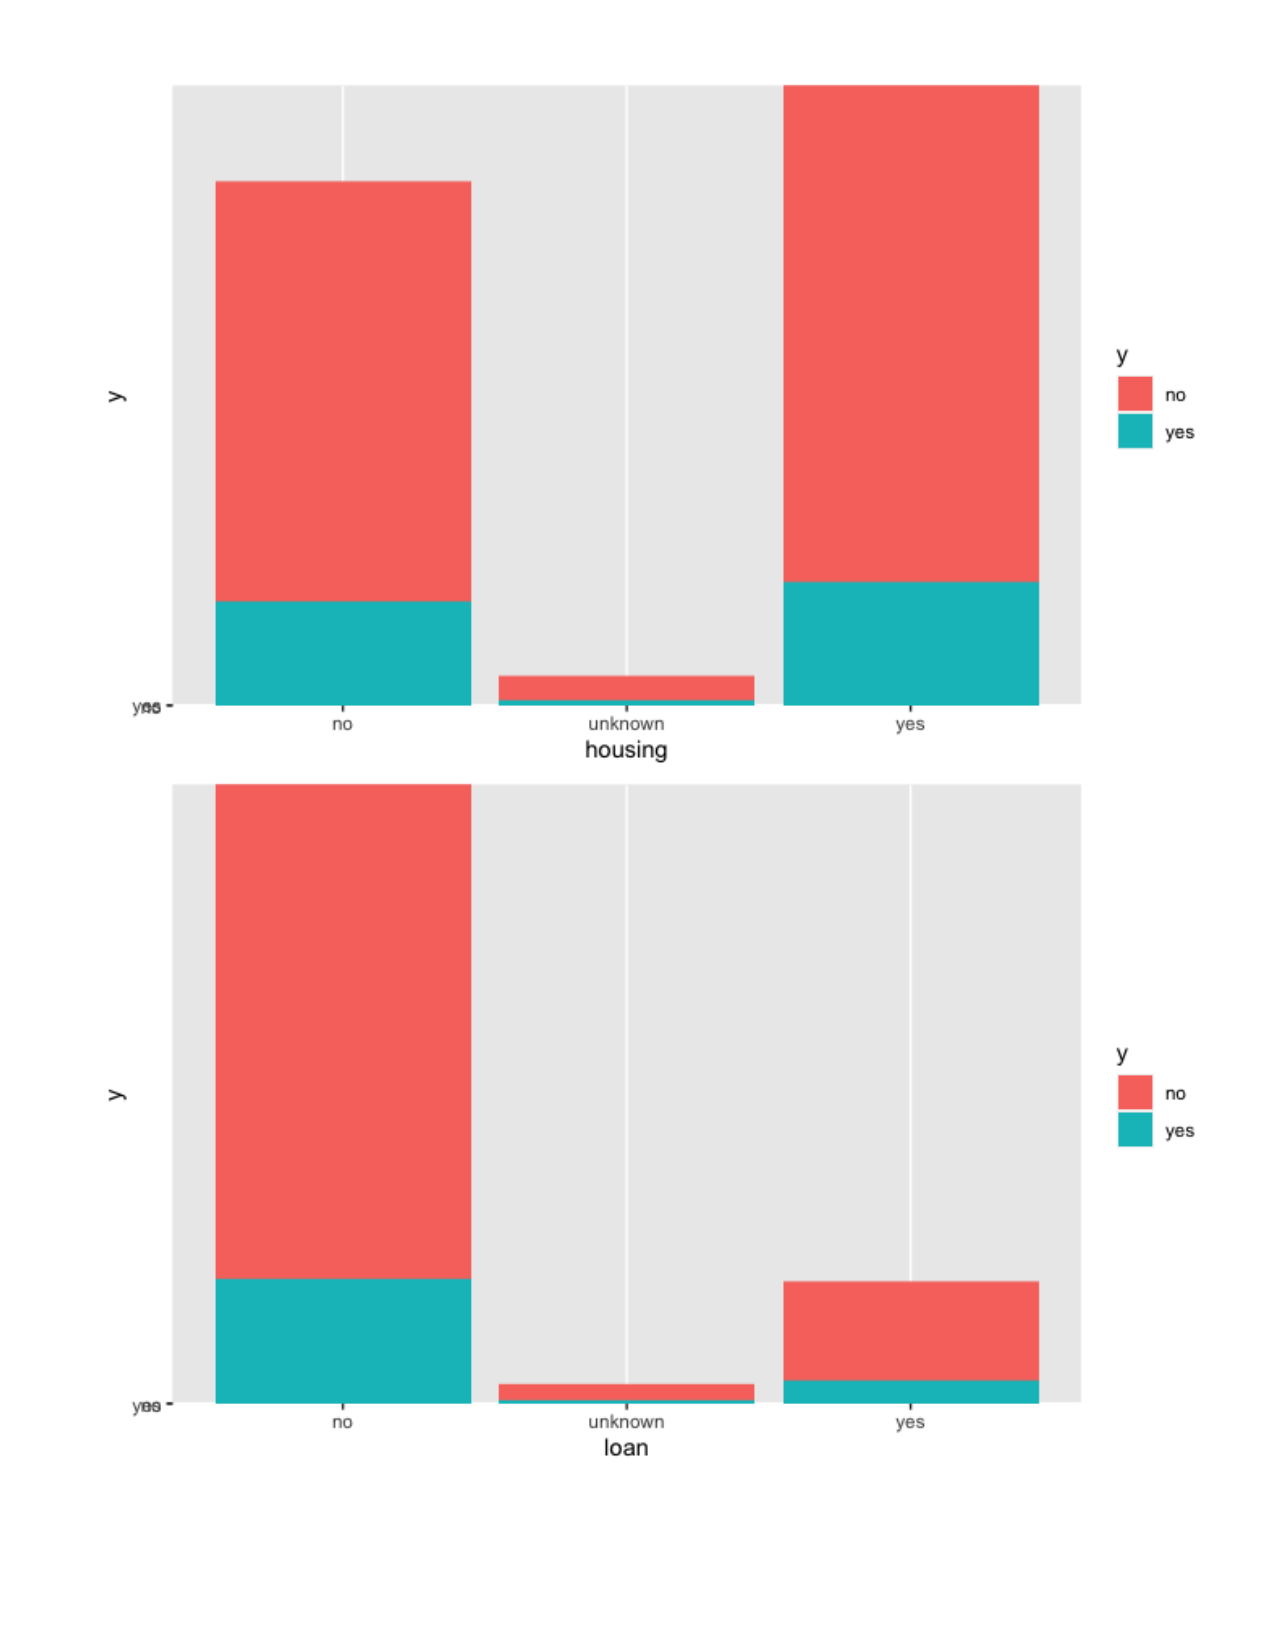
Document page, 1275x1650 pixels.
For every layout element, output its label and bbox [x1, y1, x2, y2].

picture [93, 75, 1219, 1472]
